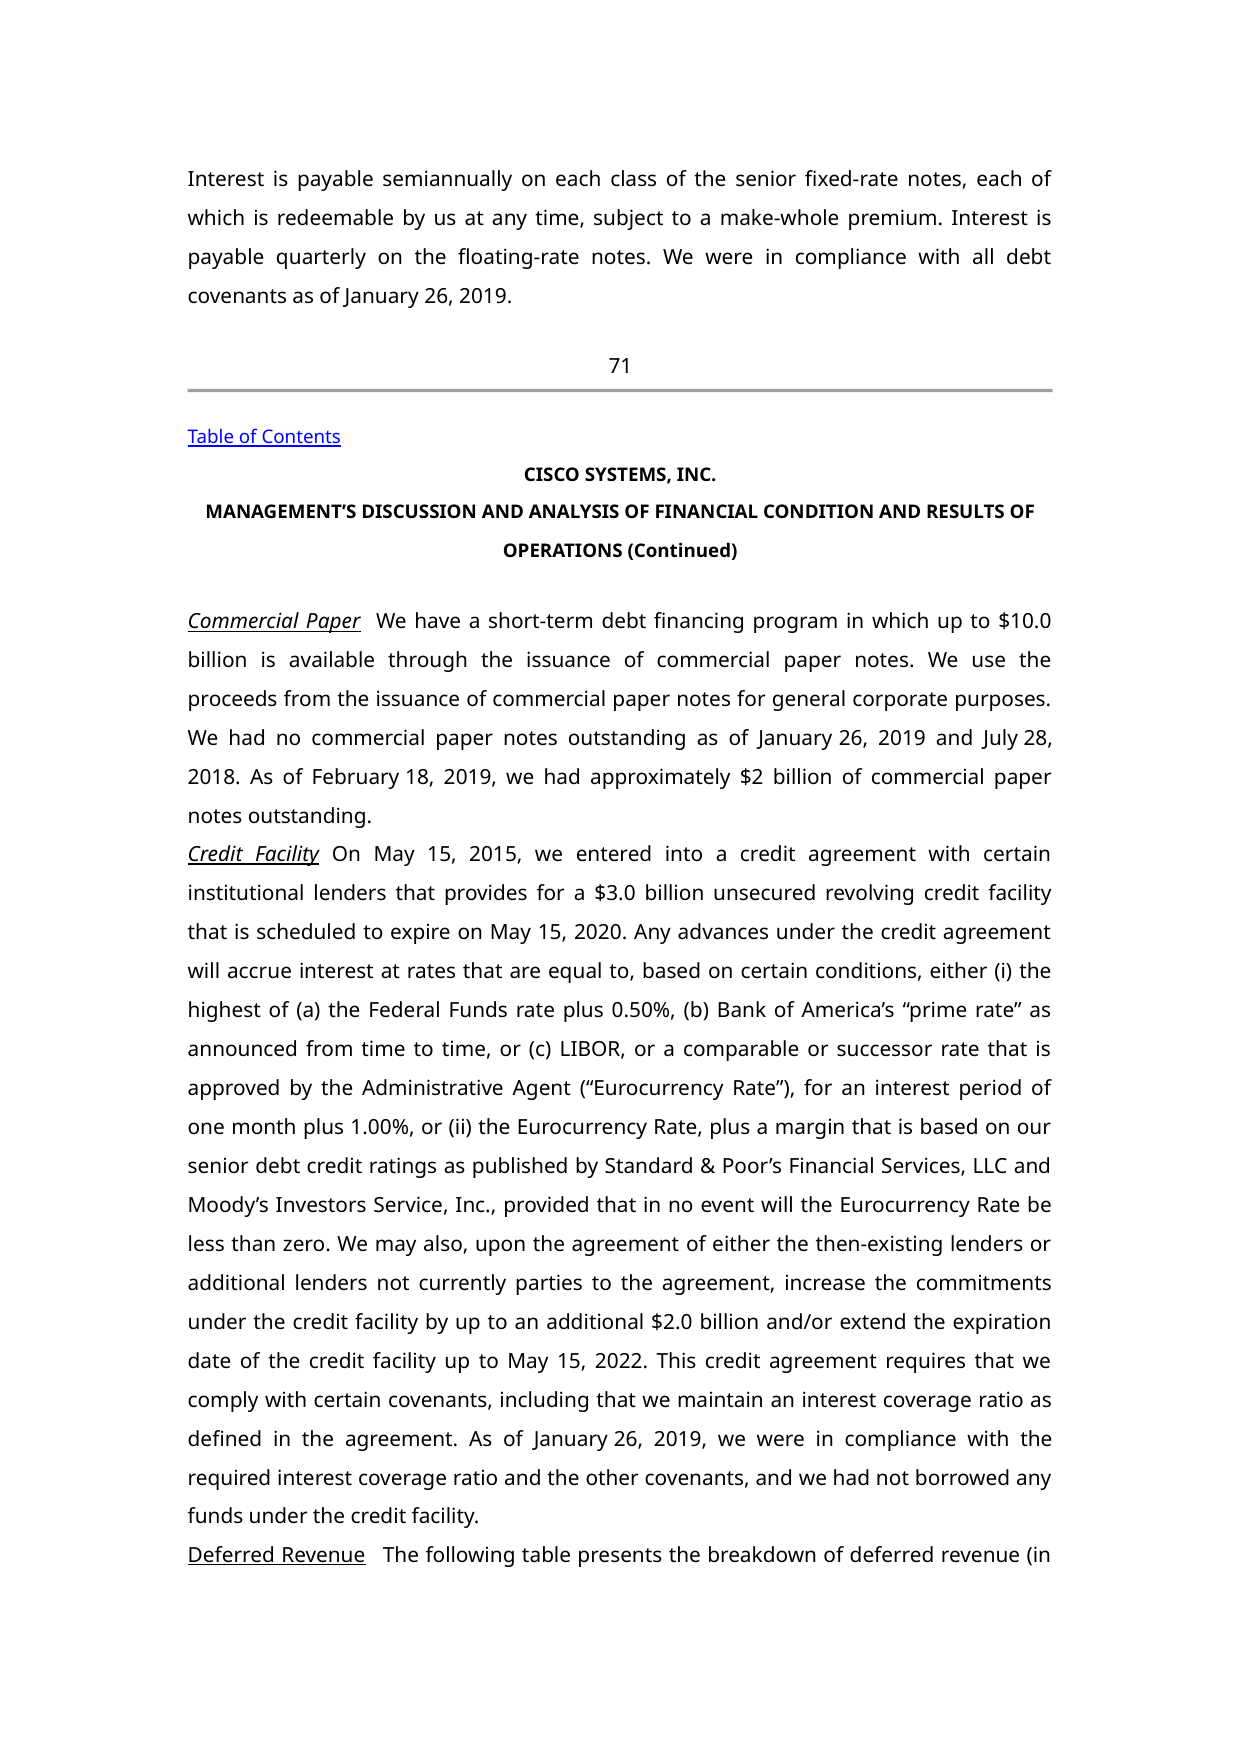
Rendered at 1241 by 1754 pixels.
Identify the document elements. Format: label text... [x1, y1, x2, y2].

text MANAGEMENT’S DISCUSSION AND ANALYSIS OF FINANCIAL CONDITION AND RESULTS OF OPERATIONS (Continued) [187, 495, 1053, 567]
text Interest is payable semiannually on each class of the senior fixed-rate notes, each of which is redeemable by us at any time, subject to a make-whole premium. Interest is payable quarterly on the floating-rate notes. We were in compliance with all debt covenants as of January 26, 2019. [187, 162, 1053, 311]
text Commercial Paper We have a short-term debt financing program in which up to $10.0 billion is available through the issuance of commercial paper notes. We use the proceeds from the issuance of commercial paper notes for general corporate purposes. We had no commercial paper notes outstanding as of January 26, 2019 and July 28, 2018. As of February 18, 2019, we had approximately $2 billion of commercial paper notes outstanding. [187, 604, 1053, 832]
text Table of Contents [187, 420, 1053, 453]
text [187, 1538, 1053, 1570]
text Credit Facility On May 15, 2015, we entered into a credit agreement with certain institutional lenders that provides for a $3.0 billion unsecured revolving credit facility that is scheduled to expire on May 15, 2020. Any advances under the credit agreement will accrue interest at rates that are equal to, based on certain conditions, either (i) the highest of (a) the Federal Funds rate plus 0.50%, (b) Bank of America’s “prime rate” as announced from time to time, or (c) LIBOR, or a comparable or successor rate that is approved by the Administrative Agent (“Eurocurrency Rate”), for an interest period of one month plus 1.00%, or (ii) the Eurocurrency Rate, plus a margin that is based on our senior debt credit ratings as published by Standard & Poor’s Financial Services, LLC and Moody’s Investors Service, Inc., provided that in no event will the Eurocurrency Rate be less than zero. We may also, upon the agreement of either the then-existing lenders or additional lenders not currently parties to the agreement, increase the commitments under the credit facility by up to an additional $2.0 billion and/or extend the expiration date of the credit facility up to May 15, 2022. This credit agreement requires that we comply with certain covenants, including that we maintain an interest coverage ratio as defined in the agreement. As of January 26, 2019, we were in compliance with the required interest coverage ratio and the other covenants, and we had not borrowed any funds under the credit facility. [187, 837, 1053, 1532]
text CISCO SYSTEMS, INC. [187, 458, 1053, 490]
text 71 [187, 349, 1053, 382]
